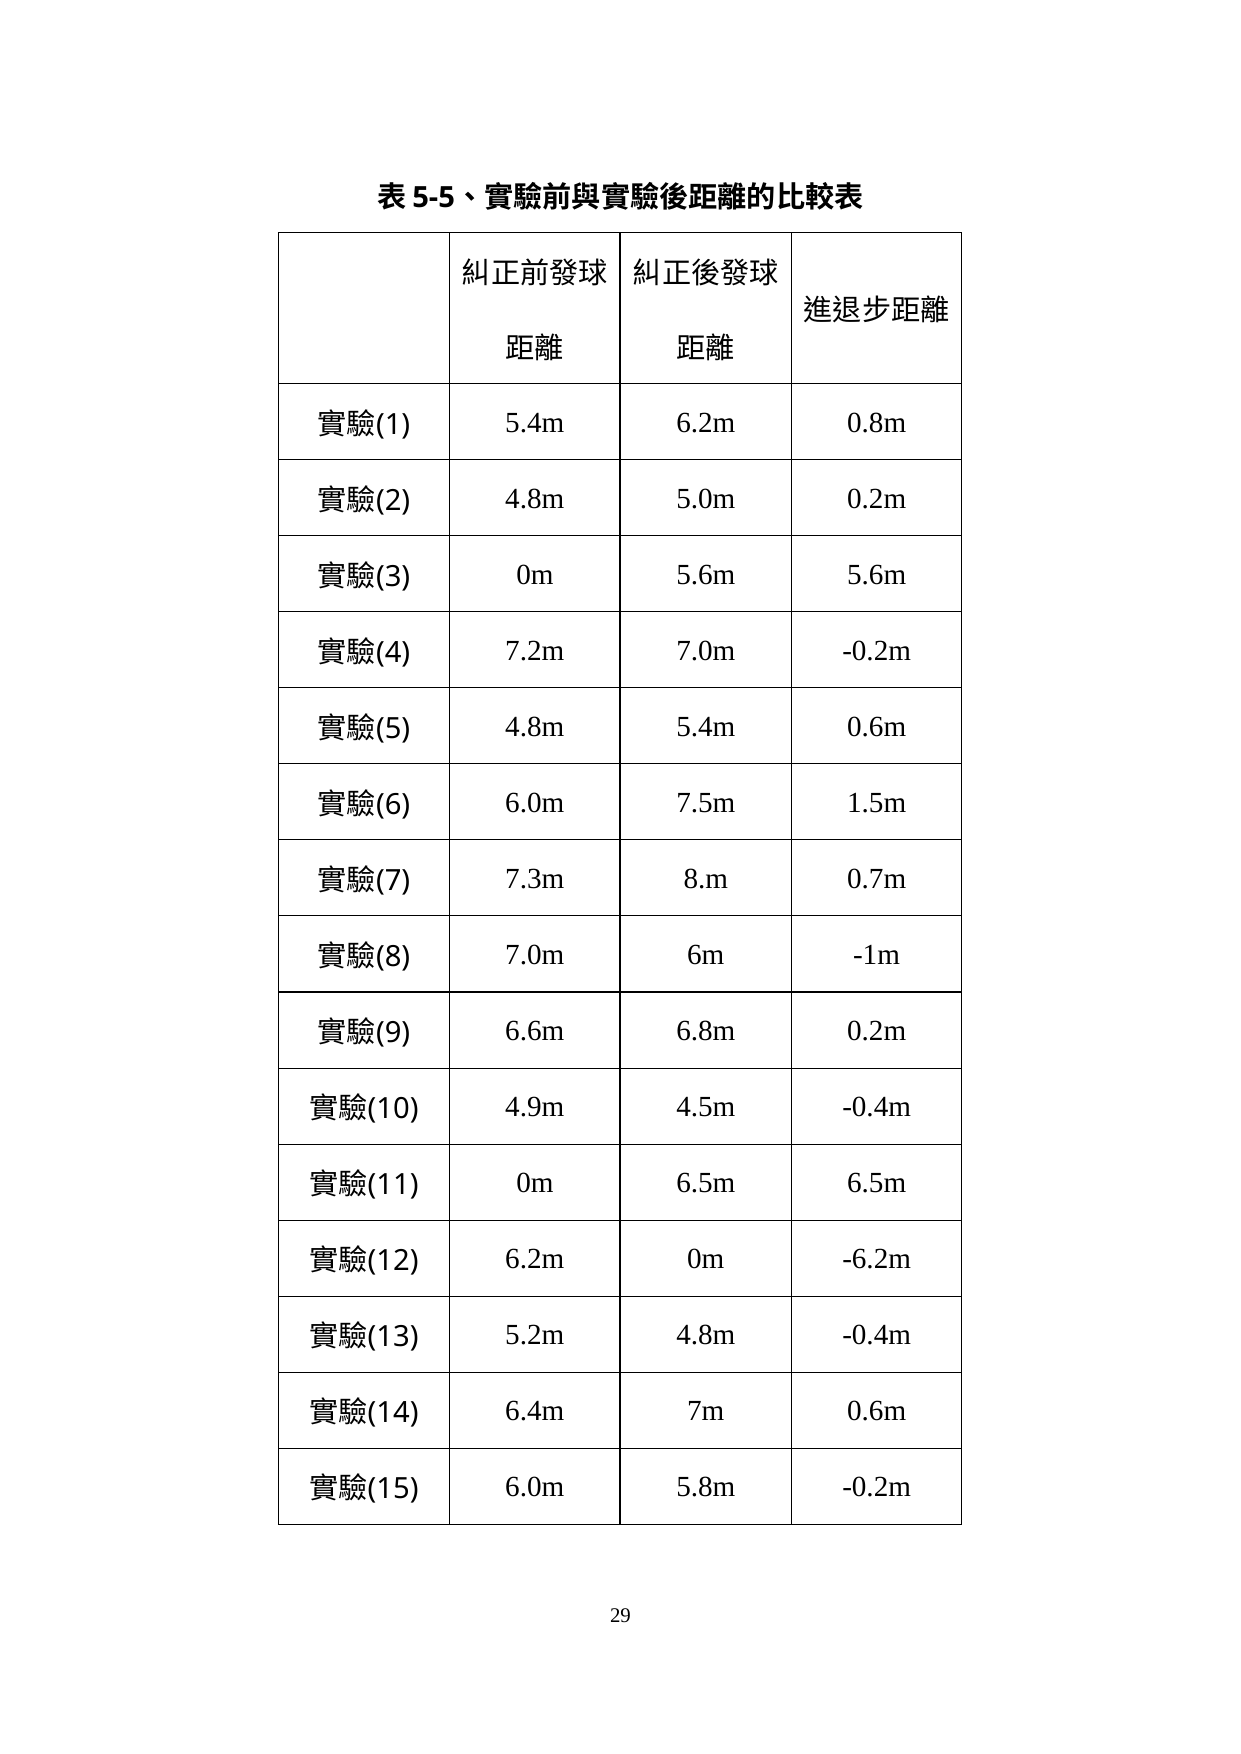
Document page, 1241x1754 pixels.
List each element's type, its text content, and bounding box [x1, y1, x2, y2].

table_cell 0.6m [792, 688, 961, 763]
table_cell -0.2m [792, 612, 961, 687]
table_cell 5.4m [621, 688, 791, 763]
text 表5-5、實驗前與實驗後距離的比較表 [187, 157, 1053, 232]
table_cell 7.0m [450, 916, 619, 991]
table_cell 實驗(9) [279, 993, 449, 1067]
table_cell 0m [450, 536, 619, 611]
table_cell 0m [621, 1221, 791, 1296]
table_cell -0.2m [792, 1449, 961, 1524]
table_cell 5.0m [621, 460, 791, 535]
table_cell 4.8m [621, 1297, 791, 1372]
table_cell 4.5m [621, 1069, 791, 1143]
table_cell 實驗(10) [279, 1069, 449, 1143]
table_cell 6.2m [621, 384, 791, 459]
table_cell 實驗(7) [279, 840, 449, 915]
table_cell -6.2m [792, 1221, 961, 1296]
table_cell 實驗(12) [279, 1221, 449, 1296]
table_cell 4.8m [450, 688, 619, 763]
table_cell 實驗(15) [279, 1449, 449, 1524]
table_cell 7.2m [450, 612, 619, 687]
table_cell 6.8m [621, 993, 791, 1067]
table_cell 5.4m [450, 384, 619, 459]
table_cell -0.4m [792, 1297, 961, 1372]
table_cell 6.2m [450, 1221, 619, 1296]
table_cell 0.6m [792, 1373, 961, 1448]
table_cell 7.0m [621, 612, 791, 687]
table_cell 1.5m [792, 764, 961, 839]
table_cell 5.2m [450, 1297, 619, 1372]
table_cell 實驗(3) [279, 536, 449, 611]
table_cell 實驗(6) [279, 764, 449, 839]
table_cell 6.5m [792, 1145, 961, 1219]
table_header [279, 233, 449, 383]
table_cell 7m [621, 1373, 791, 1448]
table_cell 7.5m [621, 764, 791, 839]
table_cell 0.2m [792, 993, 961, 1067]
table_cell 實驗(5) [279, 688, 449, 763]
table_cell 實驗(2) [279, 460, 449, 535]
table_cell -0.4m [792, 1069, 961, 1143]
table_cell 8.m [621, 840, 791, 915]
table_header 糾正前發球距離 [450, 233, 619, 383]
table_cell 6.5m [621, 1145, 791, 1219]
table_cell -1m [792, 916, 961, 991]
table_cell 6m [621, 916, 791, 991]
table_header 糾正後發球距離 [621, 233, 791, 383]
table_cell 4.8m [450, 460, 619, 535]
table_cell 實驗(14) [279, 1373, 449, 1448]
table_cell 實驗(8) [279, 916, 449, 991]
table_cell 0.8m [792, 384, 961, 459]
table_cell 實驗(1) [279, 384, 449, 459]
table_cell 4.9m [450, 1069, 619, 1143]
table_cell 實驗(4) [279, 612, 449, 687]
table_cell 6.6m [450, 993, 619, 1067]
table_cell 0m [450, 1145, 619, 1219]
table_cell 5.6m [621, 536, 791, 611]
table_cell 6.4m [450, 1373, 619, 1448]
table_cell 6.0m [450, 1449, 619, 1524]
table_cell 5.6m [792, 536, 961, 611]
table_cell 實驗(13) [279, 1297, 449, 1372]
table_cell 6.0m [450, 764, 619, 839]
table_cell 0.7m [792, 840, 961, 915]
table_cell 實驗(11) [279, 1145, 449, 1219]
table_cell 7.3m [450, 840, 619, 915]
table_cell 0.2m [792, 460, 961, 535]
table_header 進退步距離 [792, 233, 961, 383]
table_cell 5.8m [621, 1449, 791, 1524]
